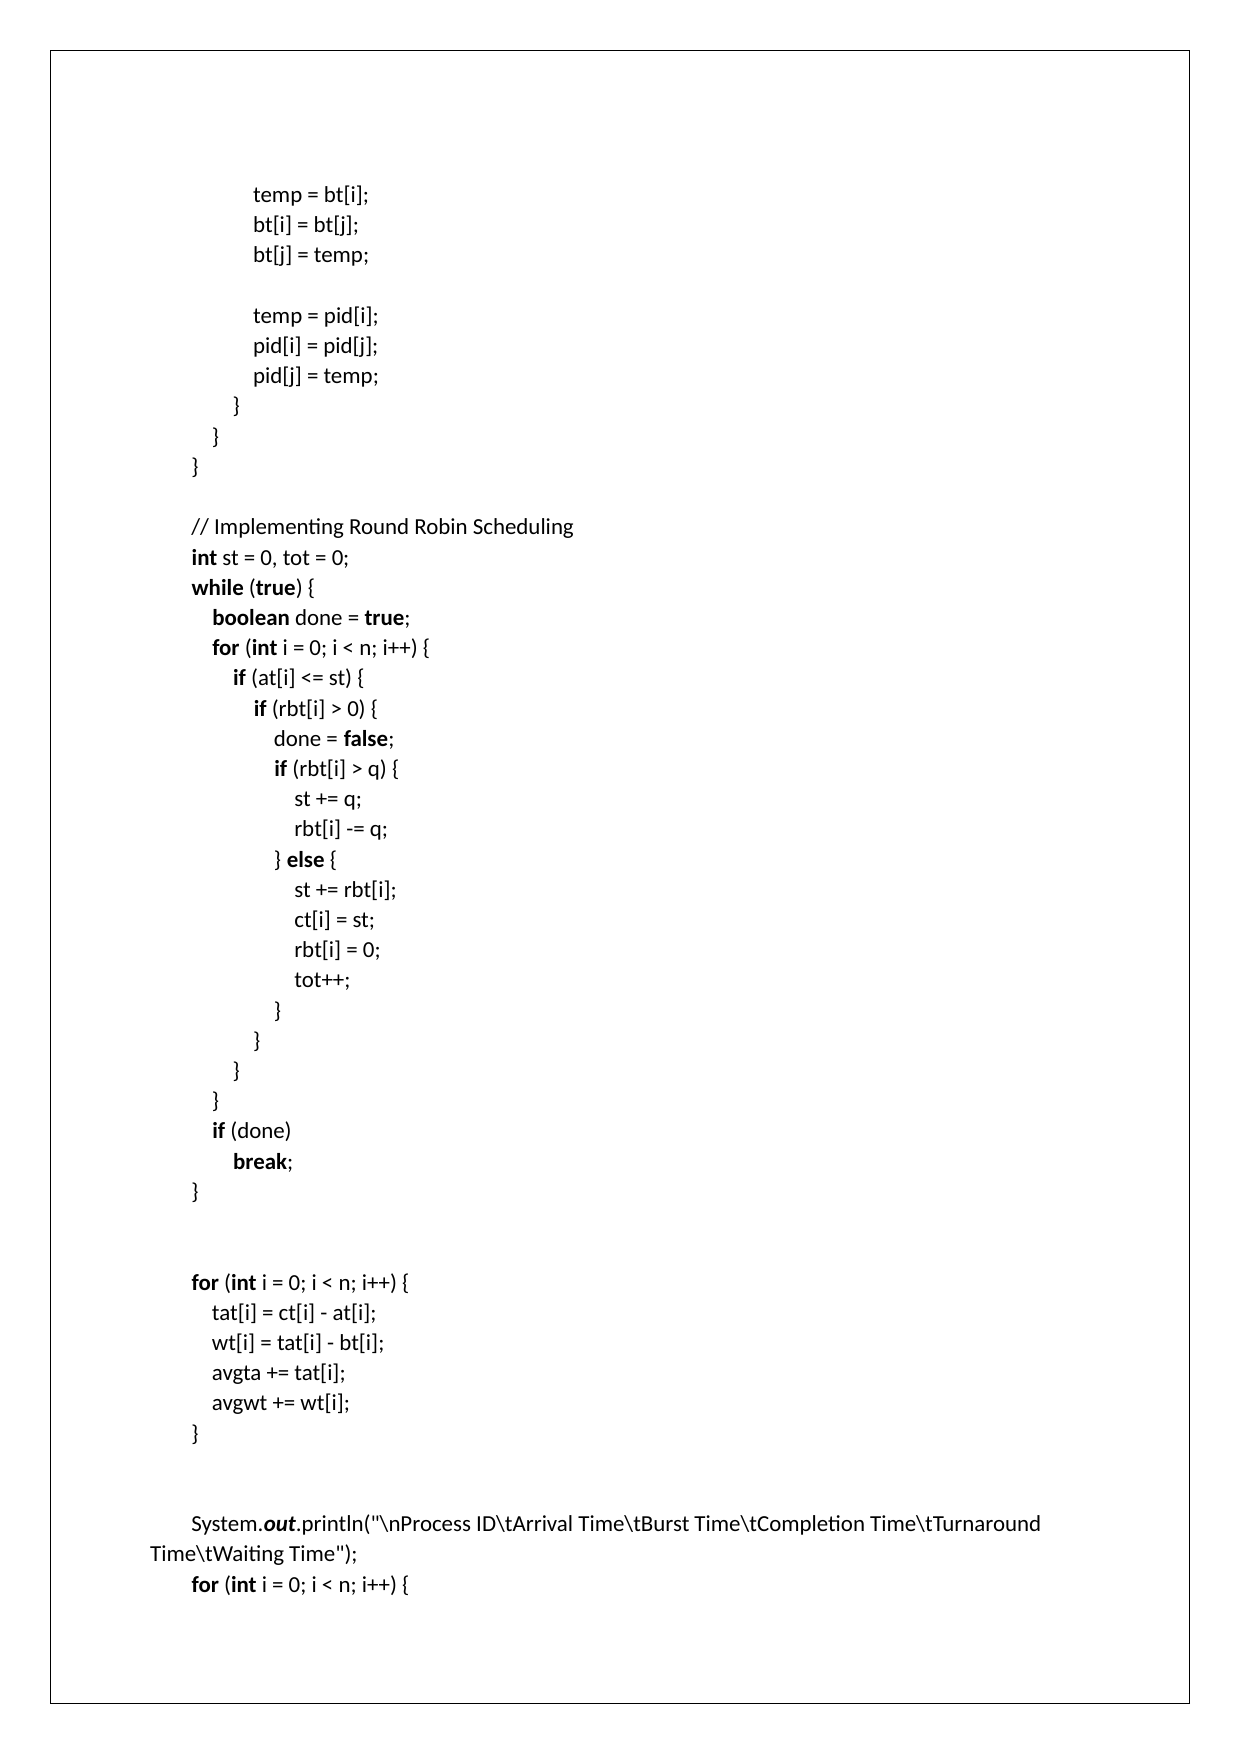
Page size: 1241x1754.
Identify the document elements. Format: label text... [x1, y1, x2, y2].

text avgwt += wt[i]; [150, 1388, 1090, 1417]
text avgta += tat[i]; [150, 1358, 1090, 1386]
text rbt[i] -= q; [150, 814, 1090, 843]
text st += rbt[i]; [150, 875, 1090, 903]
text } else { [150, 845, 1090, 873]
text // Implementing Round Robin Scheduling [150, 512, 1090, 541]
text break; [150, 1147, 1090, 1175]
text } [150, 1419, 1090, 1447]
text while (true) { [150, 573, 1090, 601]
text tat[i] = ct[i] - at[i]; [150, 1298, 1090, 1326]
text boolean done = true; [150, 603, 1090, 631]
text System.out.println("\nProcess ID\tArrival Time\tBurst Time\tCompletion Time\tTurnaround Time\tWaiting Time"); [150, 1509, 1090, 1568]
text ct[i] = st; [150, 905, 1090, 933]
text } [150, 996, 1090, 1024]
text if (rbt[i] > q) { [150, 754, 1090, 782]
text } [150, 1086, 1090, 1114]
text temp = pid[i]; [150, 301, 1090, 329]
text int st = 0, tot = 0; [150, 543, 1090, 571]
text for (int i = 0; i < n; i++) { [150, 1268, 1090, 1296]
text if (done) [150, 1117, 1090, 1145]
text wt[i] = tat[i] - bt[i]; [150, 1328, 1090, 1356]
text st += q; [150, 784, 1090, 812]
text for (int i = 0; i < n; i++) { [150, 1570, 1090, 1598]
text pid[j] = temp; [150, 361, 1090, 389]
text if (rbt[i] > 0) { [150, 694, 1090, 722]
text } [150, 452, 1090, 480]
text bt[j] = temp; [150, 241, 1090, 269]
text bt[i] = bt[j]; [150, 210, 1090, 238]
text } [150, 422, 1090, 450]
text for (int i = 0; i < n; i++) { [150, 633, 1090, 661]
text temp = bt[i]; [150, 180, 1090, 208]
text } [150, 1056, 1090, 1084]
text } [150, 1177, 1090, 1205]
text pid[i] = pid[j]; [150, 331, 1090, 359]
text if (at[i] <= st) { [150, 663, 1090, 692]
text done = false; [150, 724, 1090, 752]
text tot++; [150, 966, 1090, 994]
text } [150, 1026, 1090, 1054]
text } [150, 392, 1090, 420]
text rbt[i] = 0; [150, 935, 1090, 963]
